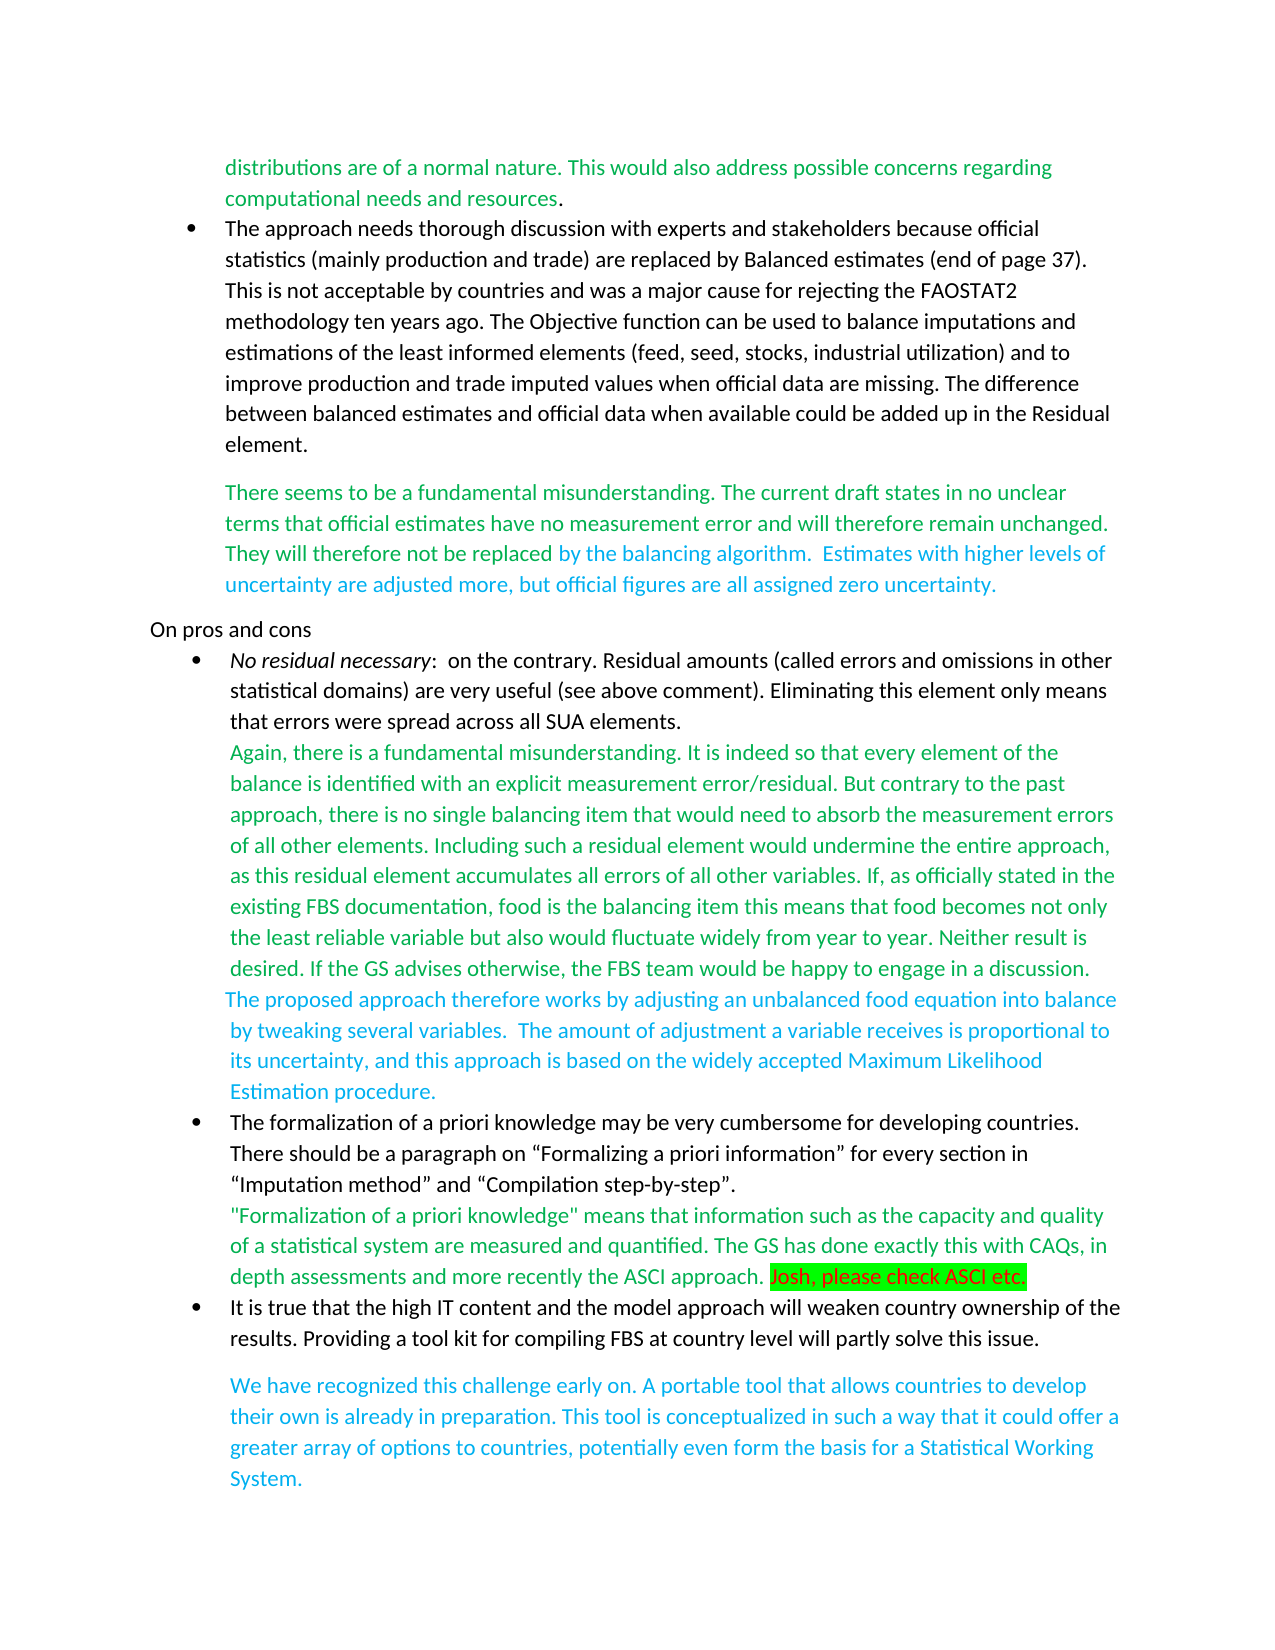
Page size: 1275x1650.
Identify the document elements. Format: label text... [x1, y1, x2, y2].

list "Formalization of a priori knowledge" means that information such as the capacity and quality of a statistical system are measured and quantified. The GS has done exactly this with CAQs, in depth assessments and more recently the ASCI approach. Josh, please check ASCI etc. [192, 1198, 1125, 1291]
list  No residual necessary: on the contrary. Residual amounts (called errors and omissions in other statistical domains) are very useful (see above comment). Eliminating this element only means that errors were spread across all SUA elements. [192, 643, 1125, 736]
list The proposed approach therefore works by adjusting an unbalanced food equation into balance by tweaking several variables. The amount of adjustment a variable receives is proportional to its uncertainty, and this approach is based on the widely accepted Maximum Likelihood Estimation procedure. [225, 982, 1125, 1106]
list  The approach needs thorough discussion with experts and stakeholders because official statistics (mainly production and trade) are replaced by Balanced estimates (end of page 37). This is not acceptable by countries and was a major cause for rejecting the FAOSTAT2 methodology ten years ago. The Objective function can be used to balance imputations and estimations of the least informed elements (feed, seed, stocks, industrial utilization) and to improve production and trade imputed values when official data are missing. The difference between balanced estimates and official data when available could be added up in the Residual element. [187, 212, 1125, 458]
list We have recognized this challenge early on. A portable tool that allows countries to develop their own is already in preparation. This tool is conceptualized in such a way that it could offer a greater array of options to countries, potentially even form the basis for a Statistical Working System. [192, 1369, 1125, 1492]
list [187, 150, 1125, 212]
list  It is true that the high IT content and the model approach will weaken country ownership of the results. Providing a tool kit for compiling FBS at country level will partly solve this issue. [192, 1291, 1125, 1352]
list Again, there is a fundamental misunderstanding. It is indeed so that every element of the balance is identified with an explicit measurement error/residual. But contrary to the past approach, there is no single balancing item that would need to absorb the measurement errors of all other elements. Including such a residual element would undermine the entire approach, as this residual element accumulates all errors of all other variables. If, as officially stated in the existing FBS documentation, food is the balancing item this means that food becomes not only the least reliable variable but also would fluctuate widely from year to year. Neither result is desired. If the GS advises otherwise, the FBS team would be happy to engage in a discussion. [192, 736, 1125, 982]
list There seems to be a fundamental misunderstanding. The current draft states in no unclear terms that official estimates have no measurement error and will therefore remain unchanged. They will therefore not be replaced by the balancing algorithm. Estimates with higher levels of uncertainty are adjusted more, but official figures are all assigned zero uncertainty. [187, 475, 1125, 598]
list  The formalization of a priori knowledge may be very cumbersome for developing countries. There should be a paragraph on “Formalizing a priori information” for every section in “Imputation method” and “Compilation step-by-step”. [192, 1106, 1125, 1198]
text On pros and cons [150, 615, 1125, 643]
